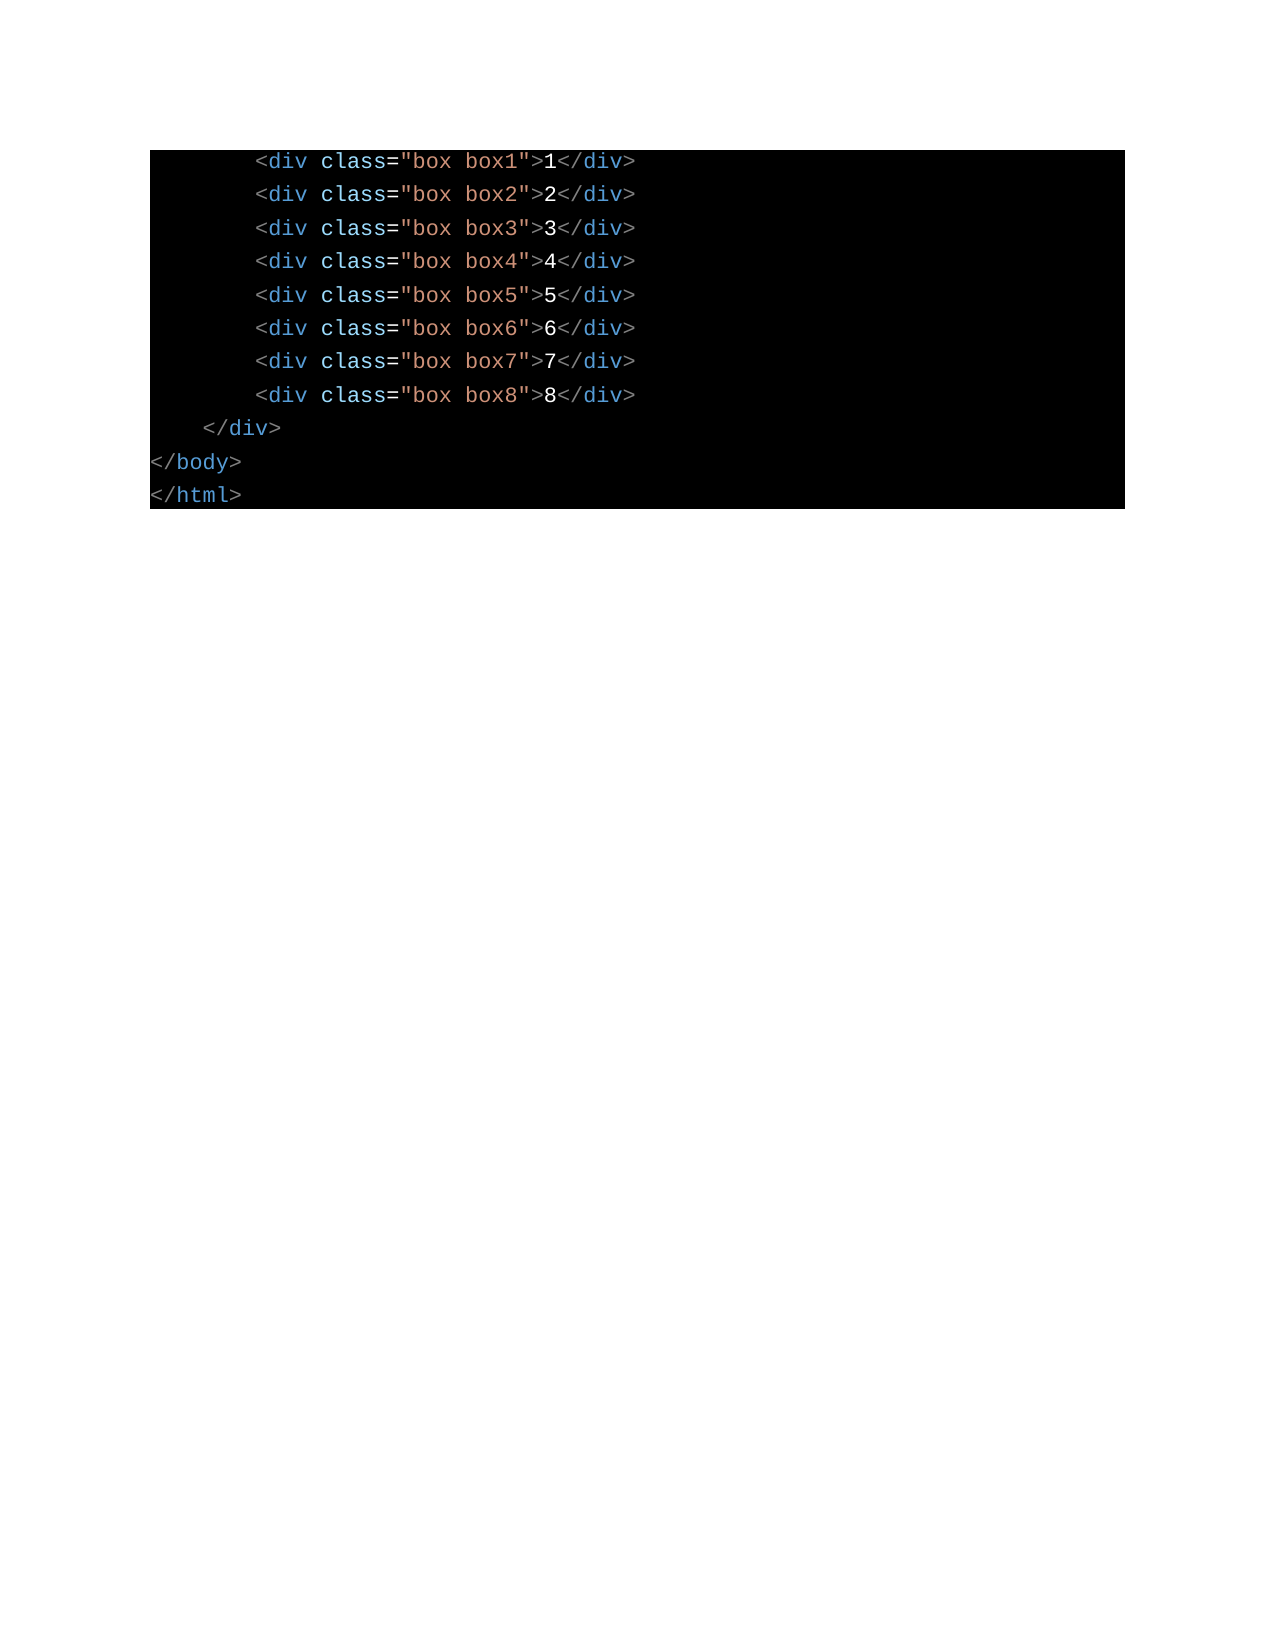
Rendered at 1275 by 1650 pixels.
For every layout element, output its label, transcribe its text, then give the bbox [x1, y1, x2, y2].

text <div class="box box2">2</div> [150, 183, 1125, 208]
text <div class="box box4">4</div> [150, 250, 1125, 275]
text <div class="box box5">5</div> [150, 284, 1125, 308]
text </body> [150, 451, 1125, 476]
text <div class="box box7">7</div> [150, 351, 1125, 375]
text <div class="box box8">8</div> [150, 384, 1125, 409]
text <div class="box box1">1</div> [150, 150, 1125, 175]
text <div class="box box6">6</div> [150, 317, 1125, 342]
text </div> [150, 417, 1125, 442]
text <div class="box box3">3</div> [150, 217, 1125, 242]
text </html> [150, 484, 1125, 509]
